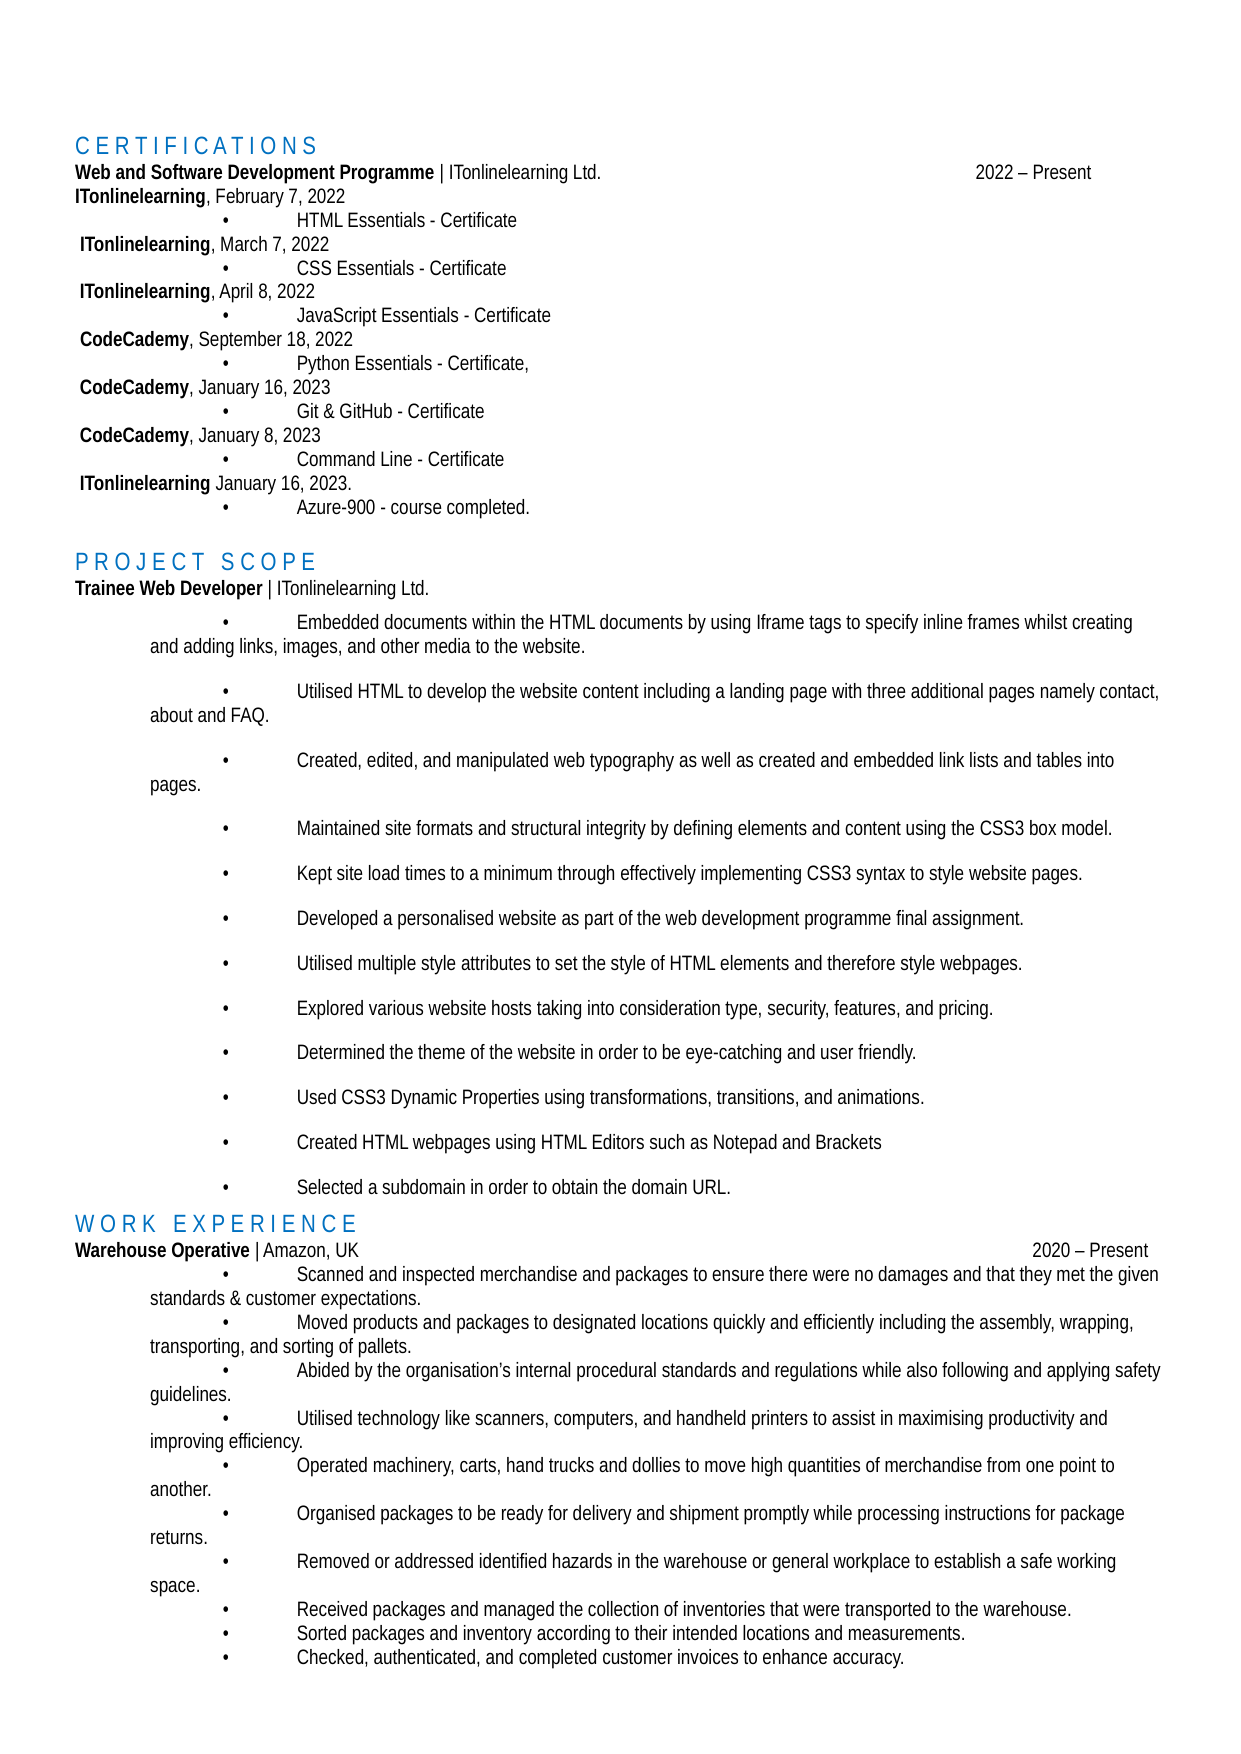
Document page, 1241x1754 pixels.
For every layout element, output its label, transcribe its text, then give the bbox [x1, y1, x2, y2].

text CodeCademy, January 16, 2023 [75, 377, 1165, 401]
text • Developed a personalised website as part of the web development programme final assignment. [150, 908, 1165, 932]
text • Utilised multiple style attributes to set the style of HTML elements and therefore style webpages. [150, 953, 1165, 977]
text Warehouse Operative | Amazon, UK 2020 – Present [75, 1240, 1165, 1264]
text CodeCademy, January 8, 2023 [75, 425, 1165, 449]
text • Checked, authenticated, and completed customer invoices to enhance accuracy. [150, 1647, 1165, 1671]
text • Command Line - Certificate [150, 449, 1165, 473]
text • Embedded documents within the HTML documents by using Iframe tags to specify inline frames whilst creating and adding links, images, and other media to the website. [150, 612, 1165, 660]
text • Selected a subdomain in order to obtain the domain URL. [150, 1177, 1165, 1201]
text Trainee Web Developer | ITonlinelearning Ltd. [75, 578, 1165, 602]
text • Kept site load times to a minimum through effectively implementing CSS3 syntax to style website pages. [150, 863, 1165, 887]
text • Azure-900 - course completed. [150, 497, 1165, 521]
text • Utilised HTML to develop the website content including a landing page with three additional pages namely contact, about and FAQ. [150, 681, 1165, 729]
text • Scanned and inspected merchandise and packages to ensure there were no damages and that they met the given standards & customer expectations. [150, 1264, 1165, 1312]
text ITonlinelearning, April 8, 2022 [75, 281, 1165, 305]
text Web and Software Development Programme | ITonlinelearning Ltd. 2022 – Present [75, 161, 1165, 185]
text • Organised packages to be ready for delivery and shipment promptly while processing instructions for package returns. [150, 1503, 1165, 1551]
text • HTML Essentials - Certificate [150, 209, 1165, 233]
text • Maintained site formats and structural integrity by defining elements and content using the CSS3 box model. [150, 818, 1165, 842]
text • JavaScript Essentials - Certificate [150, 305, 1165, 329]
text CodeCademy, September 18, 2022 [75, 329, 1165, 353]
text • Used CSS3 Dynamic Properties using transformations, transitions, and animations. [150, 1087, 1165, 1111]
text • Git & GitHub - Certificate [150, 401, 1165, 425]
text • Moved products and packages to designated locations quickly and efficiently including the assembly, wrapping, transporting, and sorting of pallets. [150, 1312, 1165, 1360]
text • Sorted packages and inventory according to their intended locations and measurements. [150, 1623, 1165, 1647]
text ITonlinelearning, March 7, 2022 [75, 233, 1165, 257]
text • Created, edited, and manipulated web typography as well as created and embedded link lists and tables into pages. [150, 750, 1165, 798]
text P R O J E C T S C O P E [75, 549, 1165, 578]
text ITonlinelearning January 16, 2023. [75, 473, 1165, 497]
text • Determined the theme of the website in order to be eye-catching and user friendly. [150, 1042, 1165, 1066]
text • Operated machinery, carts, hand trucks and dollies to move high quantities of merchandise from one point to another. [150, 1456, 1165, 1503]
text • Removed or addressed identified hazards in the warehouse or general workplace to establish a safe working space. [150, 1551, 1165, 1599]
text • Python Essentials - Certificate, [150, 353, 1165, 377]
text • Utilised technology like scanners, computers, and handheld printers to assist in maximising productivity and improving efficiency. [150, 1408, 1165, 1456]
text C E R T I F I C A T I O N S [75, 132, 1165, 161]
text • Abided by the organisation’s internal procedural standards and regulations while also following and applying safety guidelines. [150, 1360, 1165, 1408]
text • Created HTML webpages using HTML Editors such as Notepad and Brackets [150, 1132, 1165, 1156]
text W O R K E X P E R I E N C E [75, 1211, 1165, 1240]
text • Received packages and managed the collection of inventories that were transported to the warehouse. [150, 1599, 1165, 1623]
text • CSS Essentials - Certificate [150, 257, 1165, 281]
text ITonlinelearning, February 7, 2022 [75, 185, 1165, 209]
text • Explored various website hosts taking into consideration type, security, features, and pricing. [150, 998, 1165, 1022]
